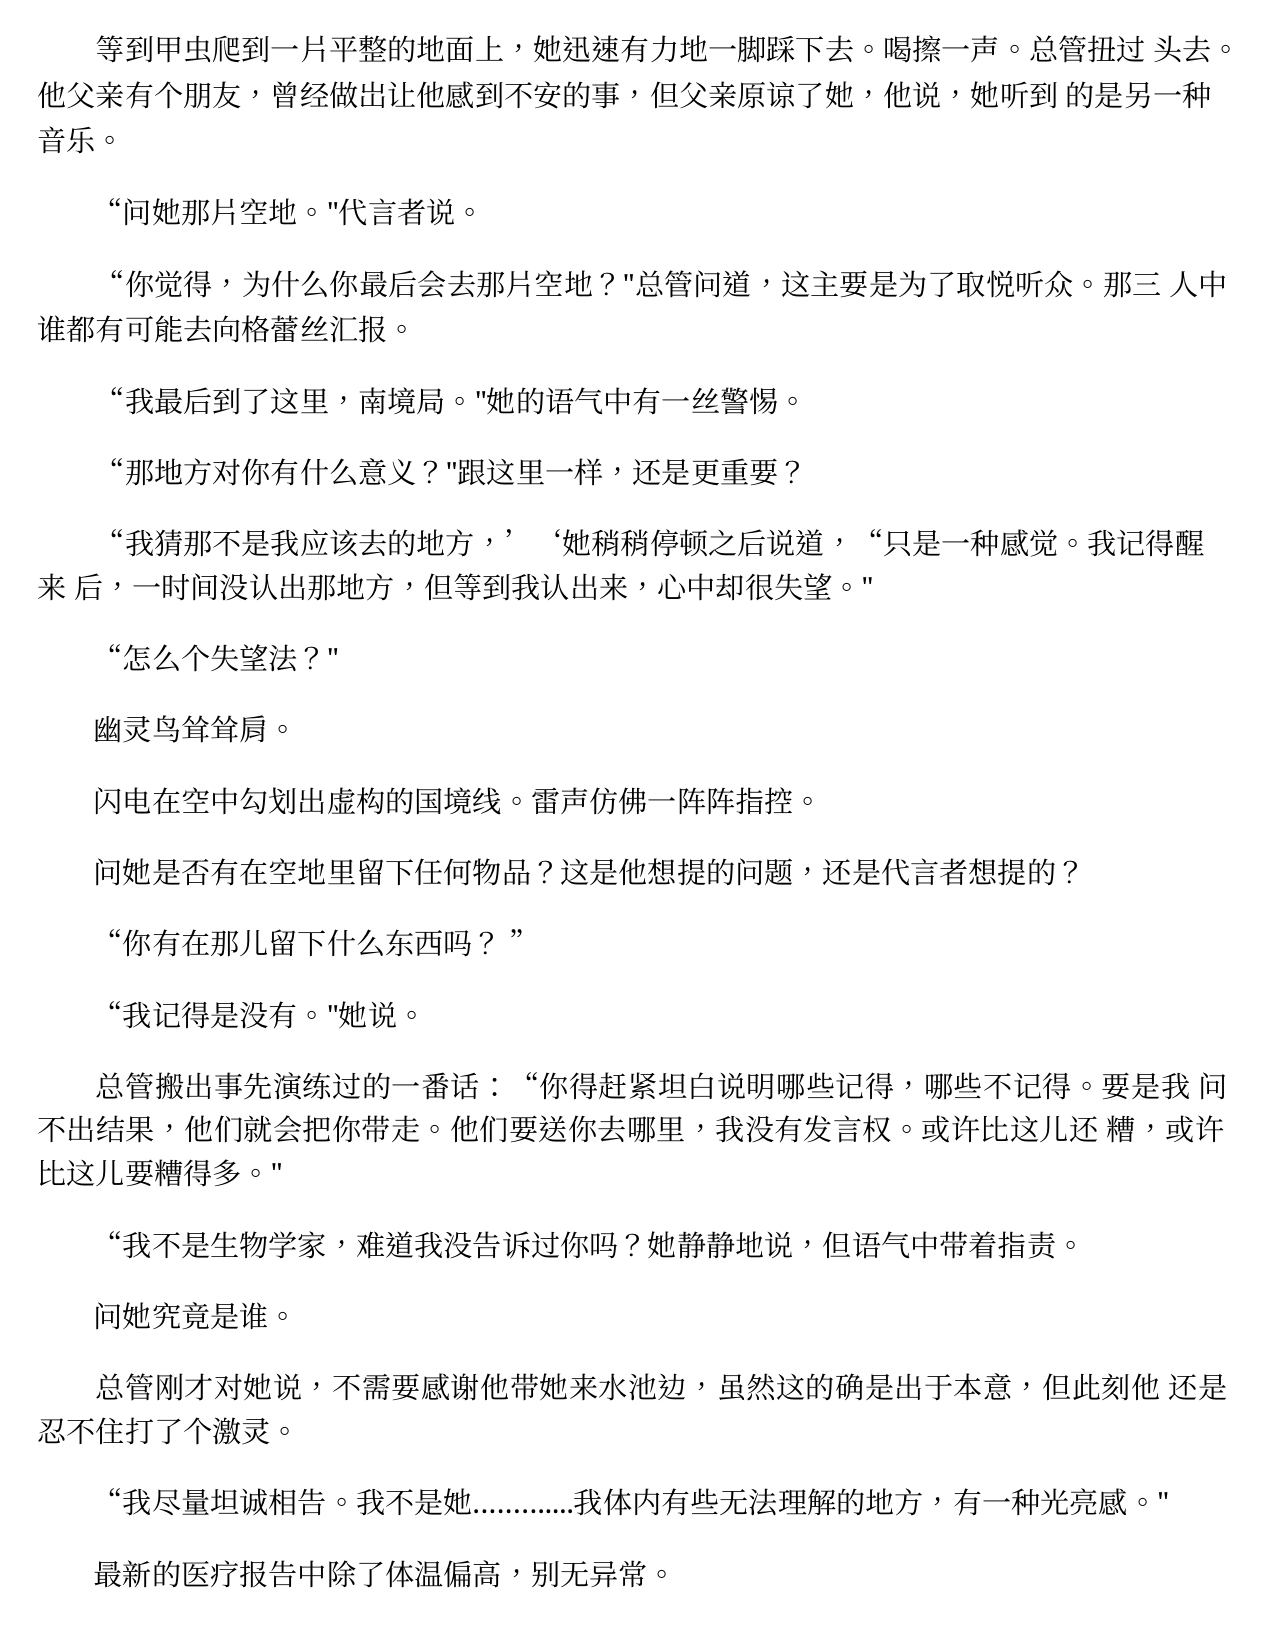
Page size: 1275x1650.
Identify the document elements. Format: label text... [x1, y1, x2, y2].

text “我猜那不是我应该去的地方，’‘她稍稍停顿之后说道，“只是一种感觉。我记得醒来 后，一时间没认出那地方，但等到我认出来，心中却很失望。" [37, 519, 1228, 607]
text “我不是生物学家，难道我没告诉过你吗？她静静地说，但语气中带着指责。 [37, 1220, 1228, 1265]
text “怎么个失望法？" [37, 634, 1228, 678]
text 幽灵鸟耸耸肩。 [37, 705, 1228, 749]
text “我最后到了这里，南境局。"她的语气中有一丝警惕。 [37, 377, 1228, 421]
text “我尽量坦诚相告。我不是她 .....我体内有些无法理解的地方，有一种光亮感。" [37, 1478, 1228, 1523]
text “那地方对你有什么意义？"跟这里一样，还是更重要？ [37, 448, 1228, 492]
text 最新的医疗报告中除了体温偏高，别无异常。 [37, 1550, 1228, 1594]
text “你有在那儿留下什么东西吗？ ” [37, 919, 1228, 964]
text “我记得是没有。"她说。 [37, 991, 1228, 1035]
text “你觉得，为什么你最后会去那片空地？"总管问道，这主要是为了取悦听众。那三 人中谁都有可能去向格蕾丝汇报。 [37, 259, 1228, 349]
text “问她那片空地。"代言者说。 [37, 188, 1228, 232]
text 闪电在空中勾划出虚构的国境线。雷声仿佛一阵阵指控。 [37, 777, 1228, 821]
text 总管刚才对她说，不需要感谢他带她来水池边，虽然这的确是出于本意，但此刻他 还是忍不住打了个激灵。 [37, 1363, 1228, 1451]
text 问她究竟是谁。 [37, 1292, 1228, 1336]
text 等到甲虫爬到一片平整的地面上，她迅速有力地一脚踩下去。喝擦一声。总管扭过 头去。他父亲有个朋友，曾经做岀让他感到不安的事，但父亲原谅了她，他说，她听到 的是另一种音乐。 [37, 24, 1228, 161]
text 问她是否有在空地里留下任何物品？这是他想提的问题，还是代言者想提的？ [37, 848, 1228, 892]
text 总管搬出事先演练过的一番话：“你得赶紧坦白说明哪些记得，哪些不记得。要是我 问不出结果，他们就会把你带走。他们要送你去哪里，我没有发言权。或许比这儿还 糟，或许比这儿要糟得多。" [37, 1062, 1228, 1193]
